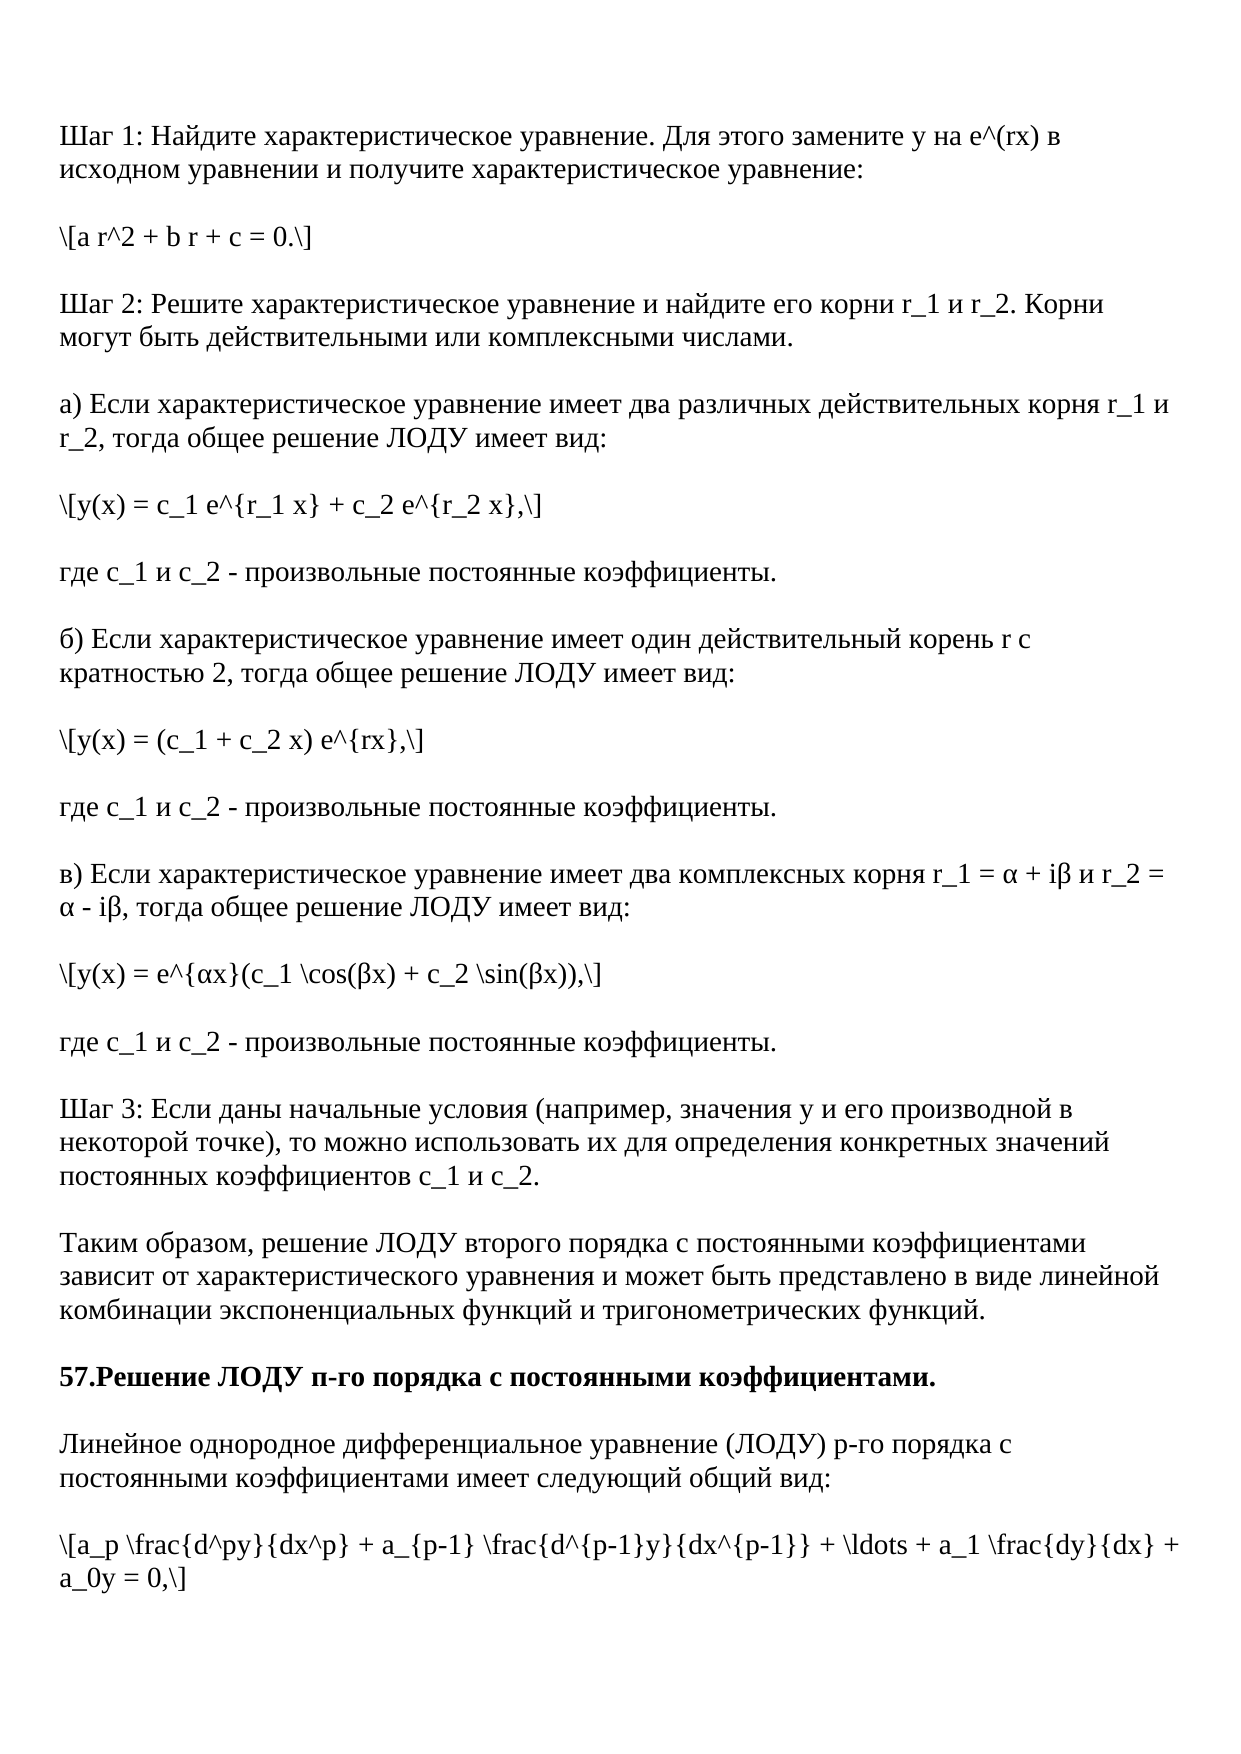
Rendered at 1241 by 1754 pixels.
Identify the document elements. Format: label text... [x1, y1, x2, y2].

text \[y(x) = e^{αx}(c_1 \cos(βx) + c_2 \sin(βx)),\] [59, 957, 1181, 990]
text \[y(x) = (c_1 + c_2 x) e^{rx},\] [59, 722, 1181, 755]
text Таким образом, решение ЛОДУ второго порядка с постоянными коэффициентами зависит от характеристического уравнения и может быть представлено в виде линейной комбинации экспоненциальных функций и тригонометрических функций. [59, 1225, 1181, 1326]
text Шаг 2: Решите характеристическое уравнение и найдите его корни r_1 и r_2. Корни могут быть действительными или комплексными числами. [59, 286, 1181, 353]
text Шаг 1: Найдите характеристическое уравнение. Для этого замените y на e^(rx) в исходном уравнении и получите характеристическое уравнение: [59, 118, 1181, 185]
text где c_1 и c_2 - произвольные постоянные коэффициенты. [59, 554, 1181, 588]
text Линейное однородное дифференциальное уравнение (ЛОДУ) p-го порядка с постоянными коэффициентами имеет следующий общий вид: [59, 1426, 1181, 1493]
text где c_1 и c_2 - произвольные постоянные коэффициенты. [59, 1024, 1181, 1057]
text 57.Решение ЛОДУ п-го порядка с постоянными коэффициентами. [59, 1359, 1181, 1393]
text в) Если характеристическое уравнение имеет два комплексных корня r_1 = α + iβ и r_2 = α - iβ, тогда общее решение ЛОДУ имеет вид: [59, 856, 1181, 923]
text где c_1 и c_2 - произвольные постоянные коэффициенты. [59, 789, 1181, 822]
text \[a_p \frac{d^py}{dx^p} + a_{p-1} \frac{d^{p-1}y}{dx^{p-1}} + \ldots + a_1 \frac{dy}{dx} + a_0y = 0,\] [59, 1527, 1181, 1594]
text Шаг 3: Если даны начальные условия (например, значения y и его производной в некоторой точке), то можно использовать их для определения конкретных значений постоянных коэффициентов c_1 и c_2. [59, 1091, 1181, 1191]
text \[y(x) = c_1 e^{r_1 x} + c_2 e^{r_2 x},\] [59, 487, 1181, 521]
text \[a r^2 + b r + c = 0.\] [59, 219, 1181, 252]
text а) Если характеристическое уравнение имеет два различных действительных корня r_1 и r_2, тогда общее решение ЛОДУ имеет вид: [59, 386, 1181, 453]
text б) Если характеристическое уравнение имеет один действительный корень r с кратностью 2, тогда общее решение ЛОДУ имеет вид: [59, 621, 1181, 688]
